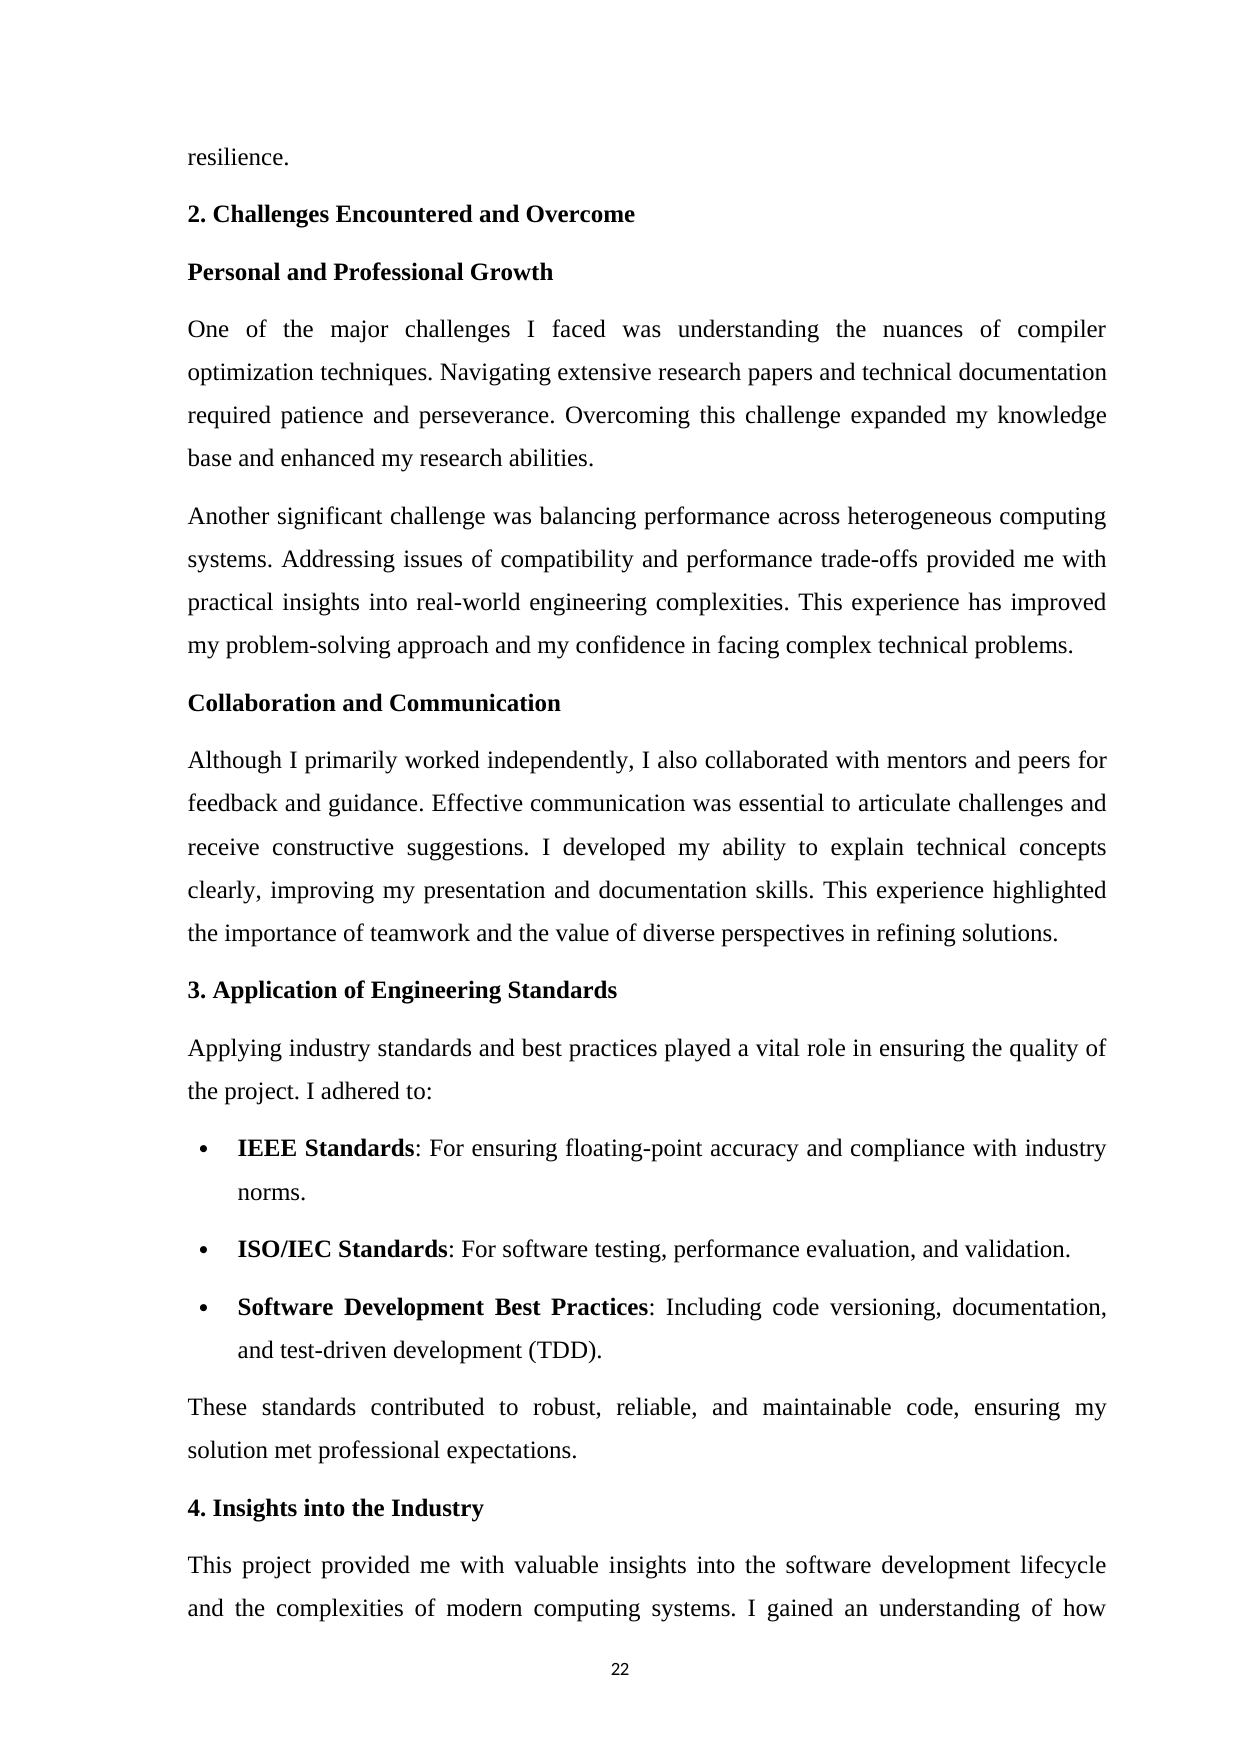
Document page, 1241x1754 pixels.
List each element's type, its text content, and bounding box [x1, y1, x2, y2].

text Another significant challenge was balancing performance across heterogeneous computing systems. Addressing issues of compatibility and performance trade-offs provided me with practical insights into real-world engineering complexities. This experience has improved my problem-solving approach and my confidence in facing complex technical problems. [187, 501, 1107, 659]
text 2. Challenges Encountered and Overcome [187, 199, 1107, 228]
list IEEE Standards: For ensuring floating-point accuracy and compliance with industry norms. [200, 1133, 1107, 1205]
text 3. Application of Engineering Standards [187, 975, 1107, 1004]
text One of the major challenges I faced was understanding the nuances of compiler optimization techniques. Navigating extensive research papers and technical documentation required patience and perseverance. Overcoming this challenge expanded my knowledge base and enhanced my research abilities. [187, 314, 1107, 472]
text Collaboration and Communication [187, 688, 1107, 717]
text These standards contributed to robust, reliable, and maintainable code, ensuring my solution met professional expectations. [187, 1392, 1107, 1464]
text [187, 142, 1107, 170]
text Applying industry standards and best practices played a vital role in ensuring the quality of the project. I adhered to: [187, 1033, 1107, 1105]
list ISO/IEC Standards: For software testing, performance evaluation, and validation. [200, 1234, 1107, 1263]
text Personal and Professional Growth [187, 257, 1107, 285]
list Software Development Best Practices: Including code versioning, documentation, and test-driven development (TDD). [200, 1292, 1107, 1363]
text Although I primarily worked independently, I also collaborated with mentors and peers for feedback and guidance. Effective communication was essential to articulate challenges and receive constructive suggestions. I developed my ability to explain technical concepts clearly, improving my presentation and documentation skills. This experience highlighted the importance of teamwork and the value of diverse perspectives in refining solutions. [187, 745, 1107, 947]
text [187, 1550, 1107, 1622]
text 4. Insights into the Industry [187, 1493, 1107, 1522]
